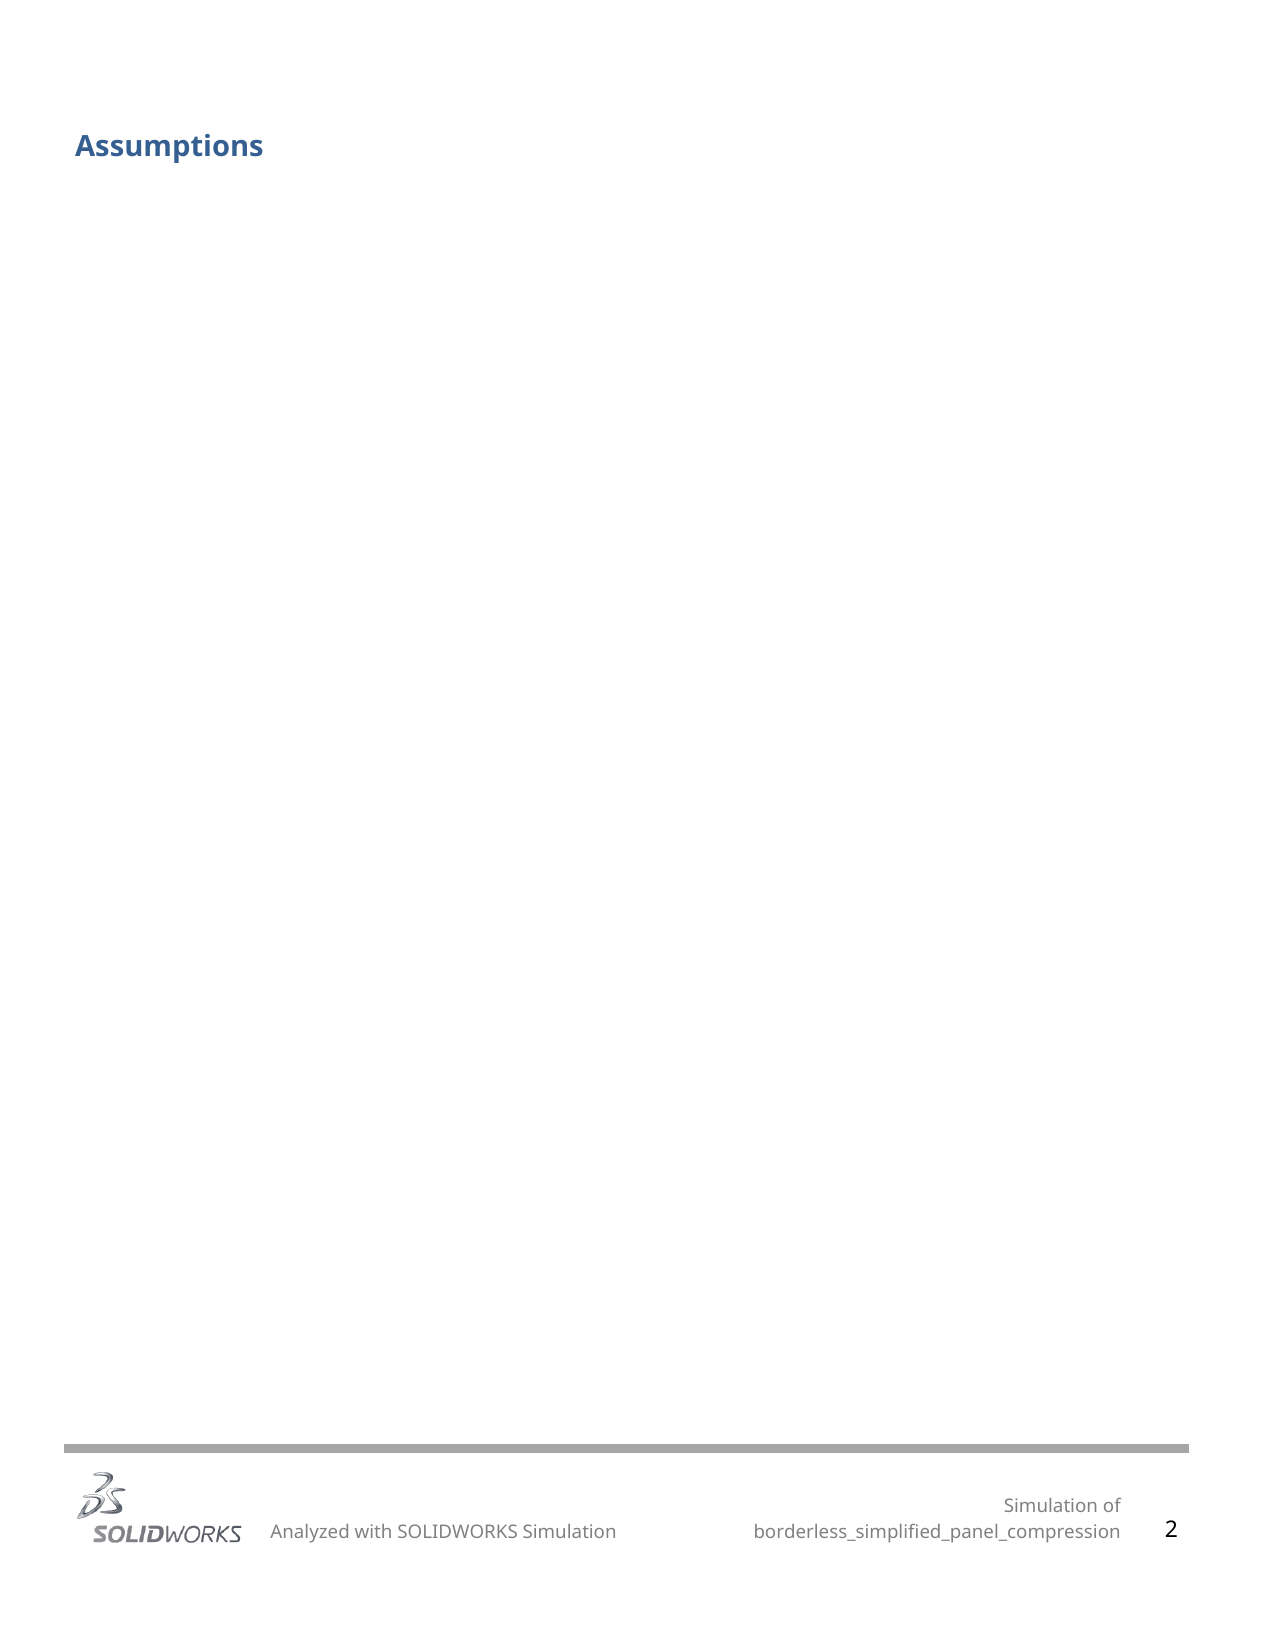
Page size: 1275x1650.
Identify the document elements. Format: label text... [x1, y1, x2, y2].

picture [75, 1453, 243, 1544]
table_header Assumptions [64, 75, 1211, 196]
